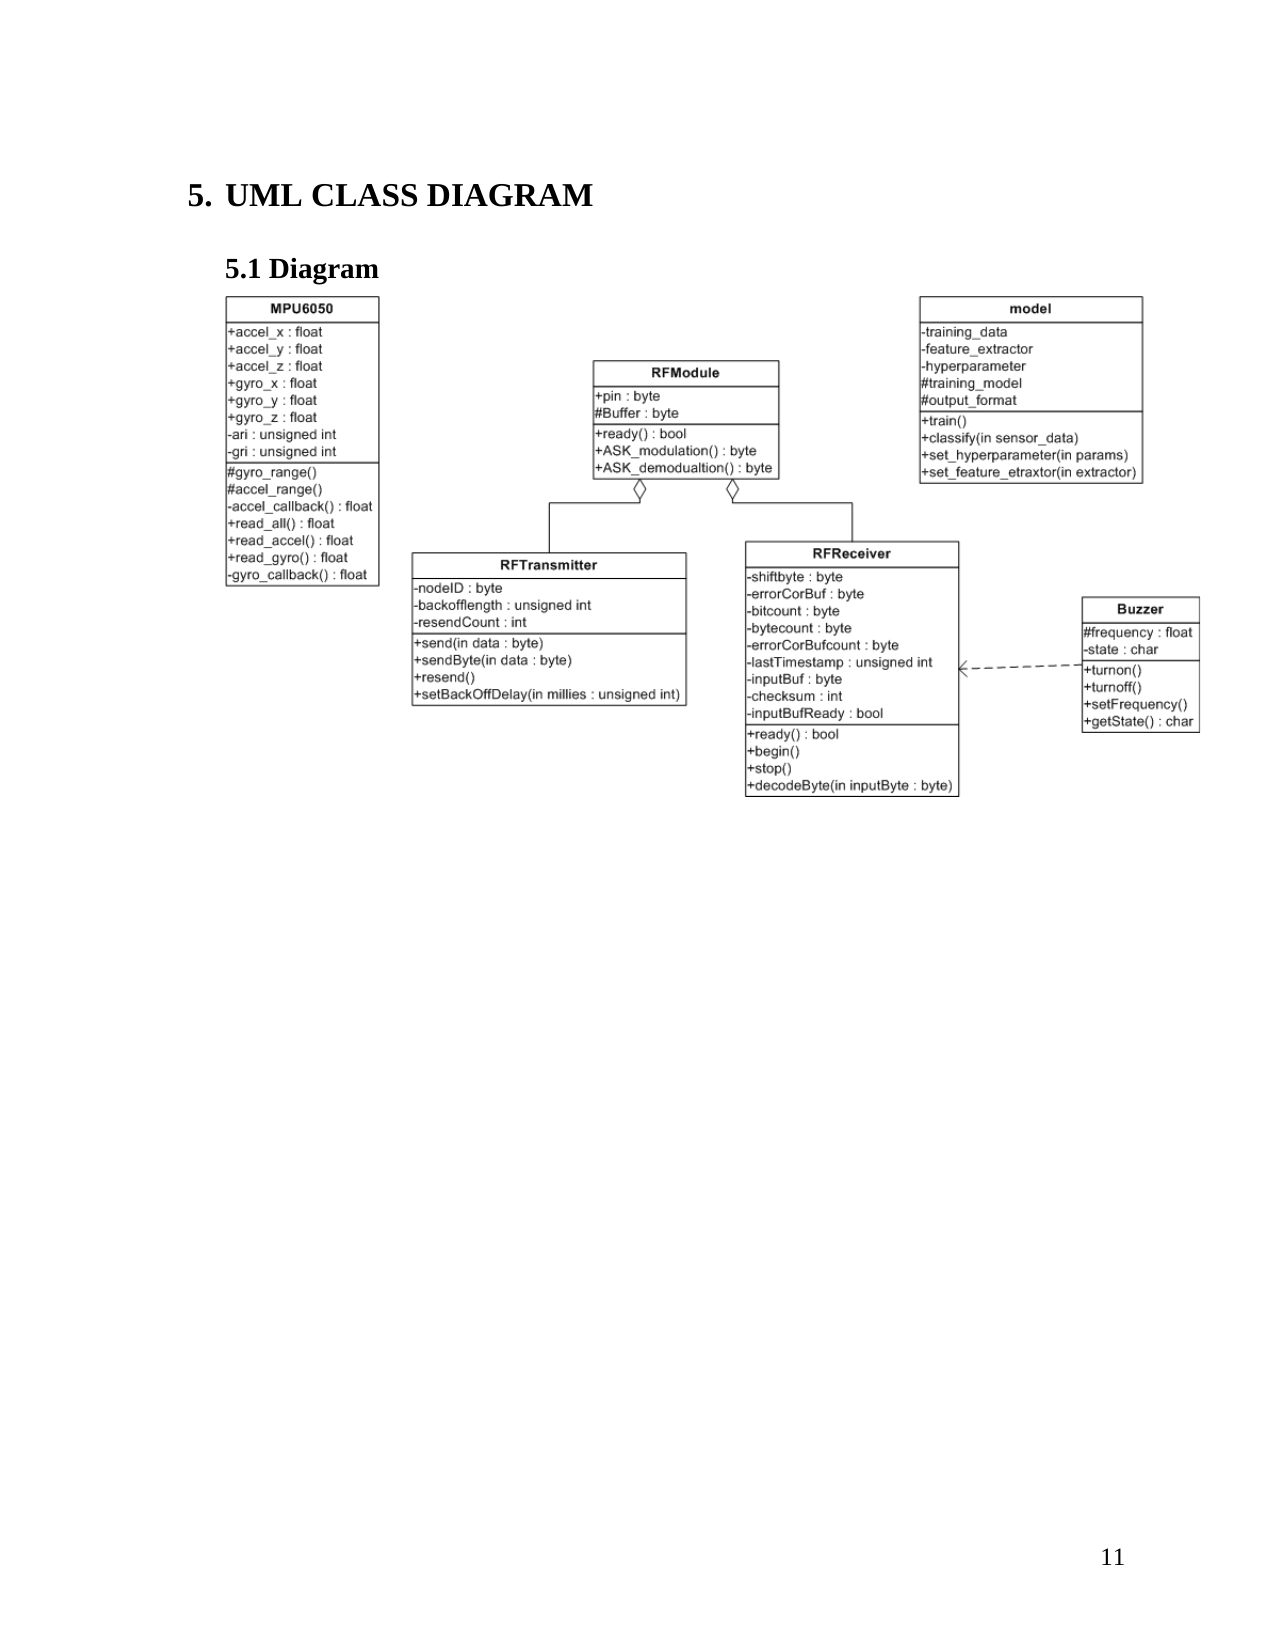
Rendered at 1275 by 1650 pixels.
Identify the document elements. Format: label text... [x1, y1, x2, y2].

subtitle UML CLASS DIAGRAM [187, 175, 1125, 213]
subtitle 5.1 Diagram [225, 251, 1125, 284]
picture [225, 296, 1200, 797]
